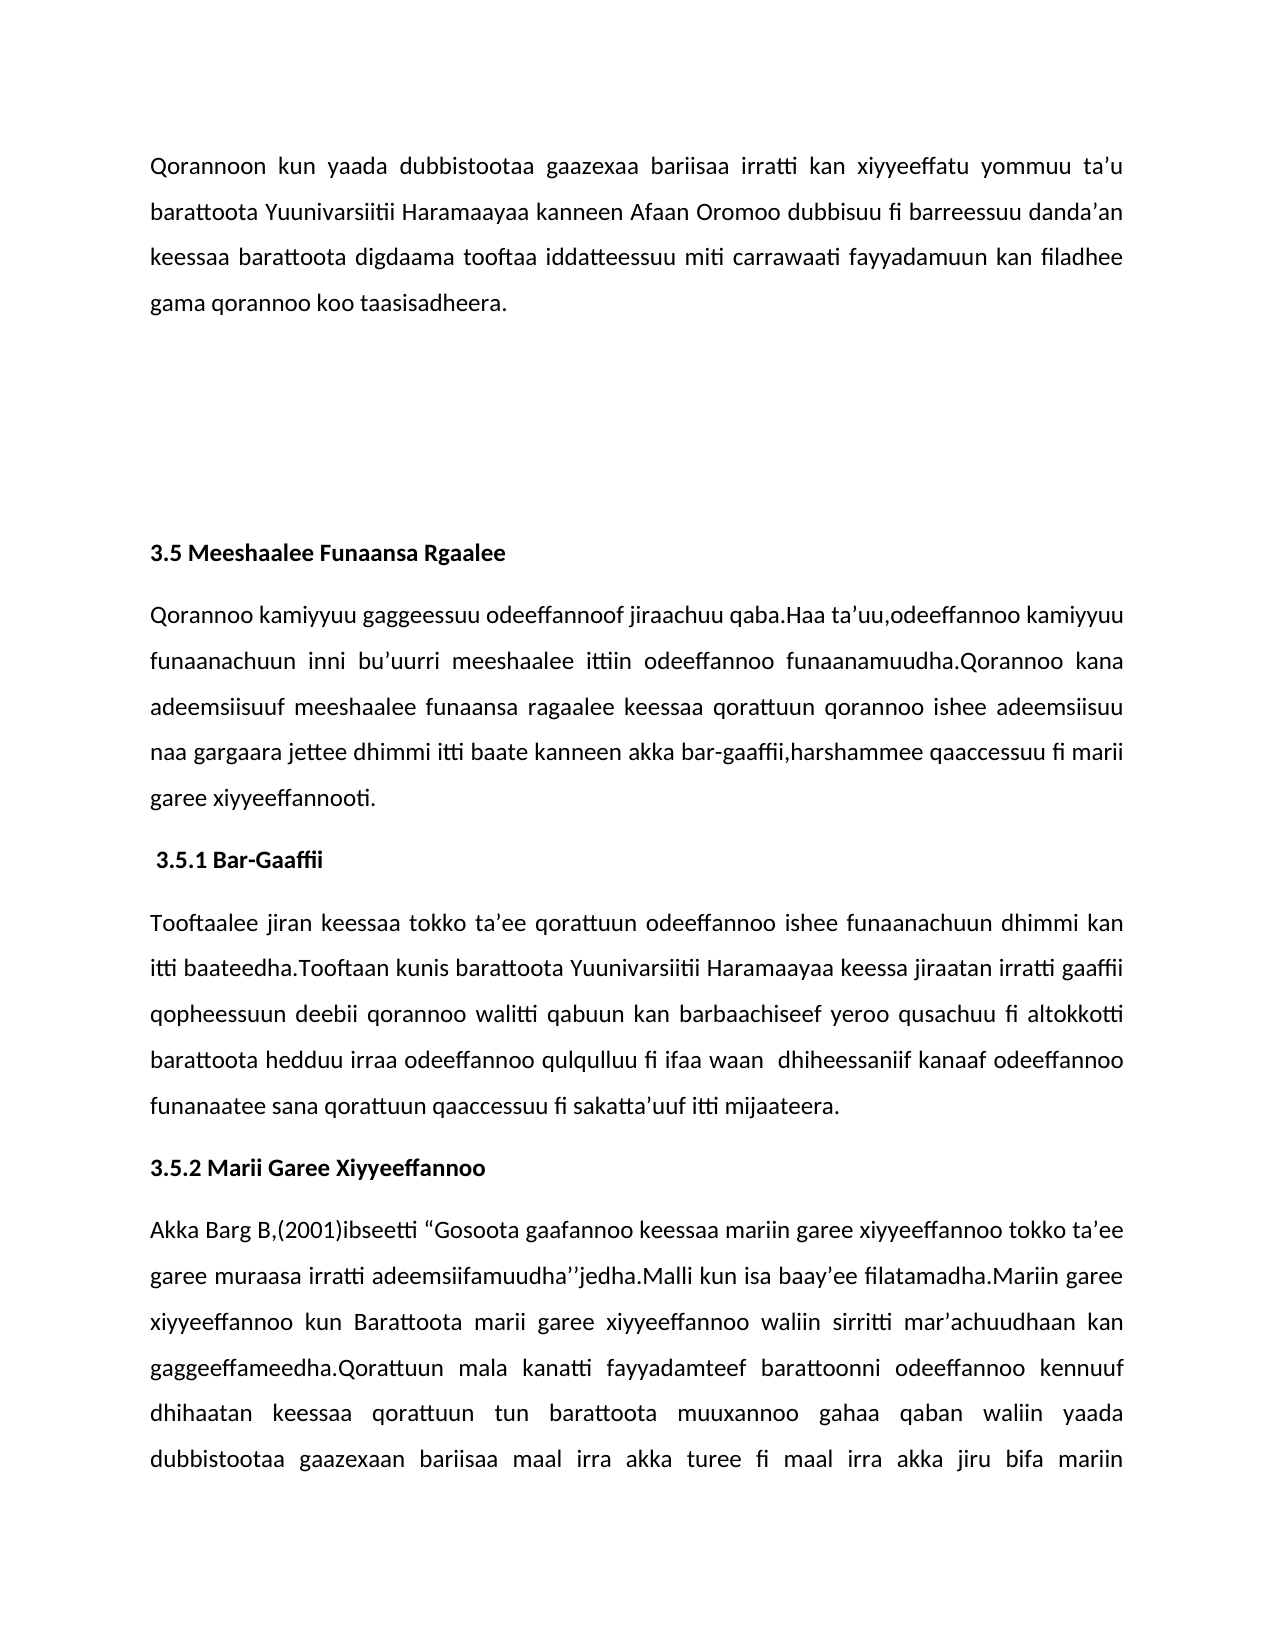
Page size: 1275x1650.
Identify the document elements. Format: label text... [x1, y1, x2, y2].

text 3.5 Meeshaalee Funaansa Rgaalee [150, 537, 1125, 567]
text Tooftaalee jiran keessaa tokko ta’ee qorattuun odeeffannoo ishee funaanachuun dhimmi kan itti baateedha.Tooftaan kunis barattoota Yuunivarsiitii Haramaayaa keessa jiraatan irratti gaaffii qopheessuun deebii qorannoo walitti qabuun kan barbaachiseef yeroo qusachuu fi altokkotti barattoota hedduu irraa odeeffannoo qulqulluu fi ifaa waan dhiheessaniif kanaaf odeeffannoo funanaatee sana qorattuun qaaccessuu fi sakatta’uuf itti mijaateera. [150, 907, 1125, 1120]
text 3.5.2 Marii Garee Xiyyeeffannoo [150, 1152, 1125, 1183]
text Qorannoon kun yaada dubbistootaa gaazexaa bariisaa irratti kan xiyyeeffatu yommuu ta’u barattoota Yuunivarsiitii Haramaayaa kanneen Afaan Oromoo dubbisuu fi barreessuu danda’an keessaa barattoota digdaama tooftaa iddatteessuu miti carrawaati fayyadamuun kan filadhee gama qorannoo koo taasisadheera. [150, 150, 1125, 318]
text Qorannoo kamiyyuu gaggeessuu odeeffannoof jiraachuu qaba.Haa ta’uu,odeeffannoo kamiyyuu funaanachuun inni bu’uurri meeshaalee ittiin odeeffannoo funaanamuudha.Qorannoo kana adeemsiisuuf meeshaalee funaansa ragaalee keessaa qorattuun qorannoo ishee adeemsiisuu naa gargaara jettee dhimmi itti baate kanneen akka bar-gaaffii,harshammee qaaccessuu fi marii garee xiyyeeffannooti. [150, 599, 1125, 813]
text 3.5.1 Bar-Gaaffii [150, 844, 1125, 875]
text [150, 1214, 1125, 1474]
